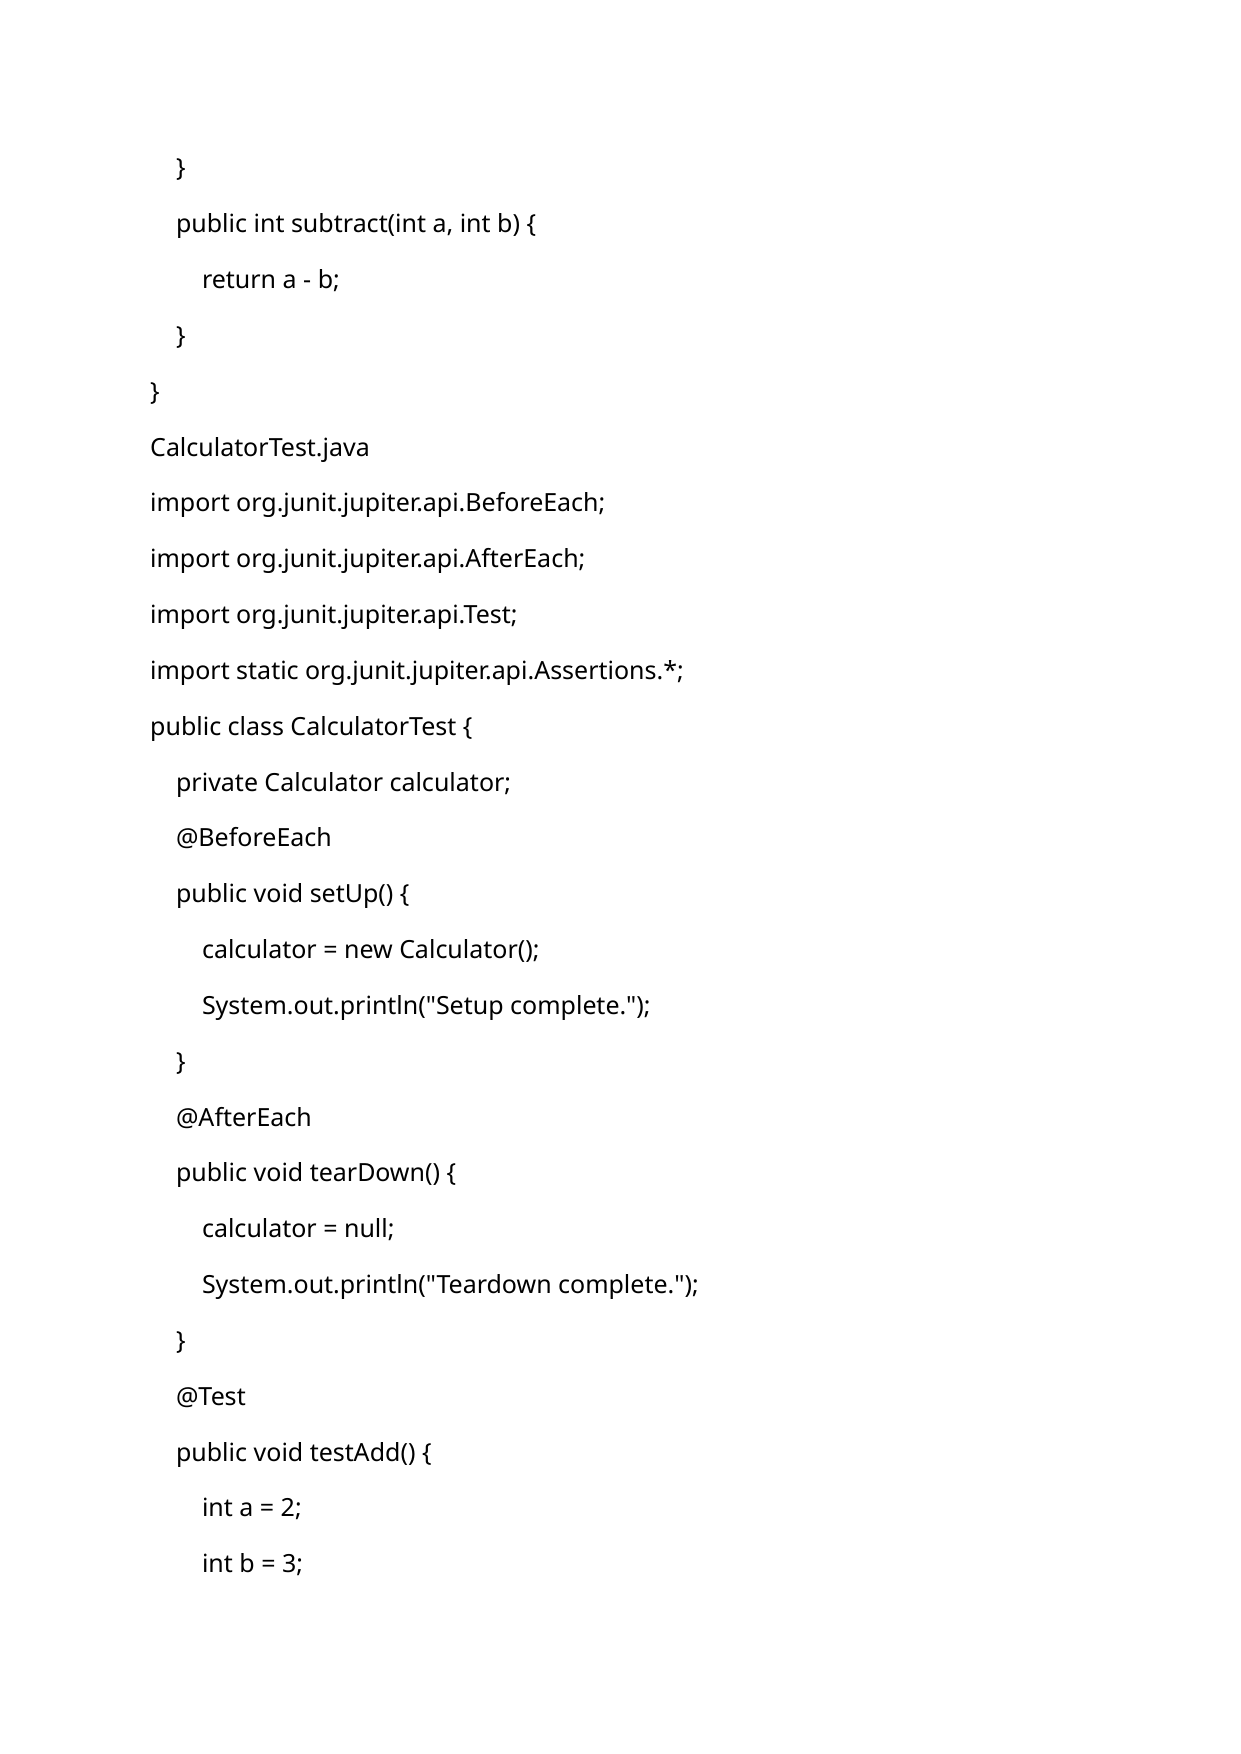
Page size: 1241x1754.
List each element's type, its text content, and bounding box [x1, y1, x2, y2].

text System.out.println("Setup complete."); [150, 987, 1090, 1022]
text @AfterEach [150, 1099, 1090, 1133]
text return a - b; [150, 262, 1090, 296]
text } [150, 373, 1090, 407]
text @BeforeEach [150, 820, 1090, 854]
text System.out.println("Teardown complete."); [150, 1267, 1090, 1301]
text calculator = null; [150, 1211, 1090, 1245]
text int a = 2; [150, 1490, 1090, 1524]
text public void testAdd() { [150, 1434, 1090, 1468]
text public void setUp() { [150, 876, 1090, 910]
text } [150, 1043, 1090, 1077]
text import org.junit.jupiter.api.Test; [150, 597, 1090, 631]
text public int subtract(int a, int b) { [150, 206, 1090, 240]
text public class CalculatorTest { [150, 708, 1090, 742]
text int b = 3; [150, 1546, 1090, 1580]
text @Test [150, 1378, 1090, 1412]
text import org.junit.jupiter.api.AfterEach; [150, 541, 1090, 575]
text CalculatorTest.java [150, 429, 1090, 463]
text import static org.junit.jupiter.api.Assertions.*; [150, 652, 1090, 687]
text import org.junit.jupiter.api.BeforeEach; [150, 485, 1090, 519]
text } [150, 317, 1090, 352]
text } [150, 150, 1090, 184]
text private Calculator calculator; [150, 764, 1090, 798]
text calculator = new Calculator(); [150, 932, 1090, 966]
text } [150, 1322, 1090, 1357]
text public void tearDown() { [150, 1155, 1090, 1189]
